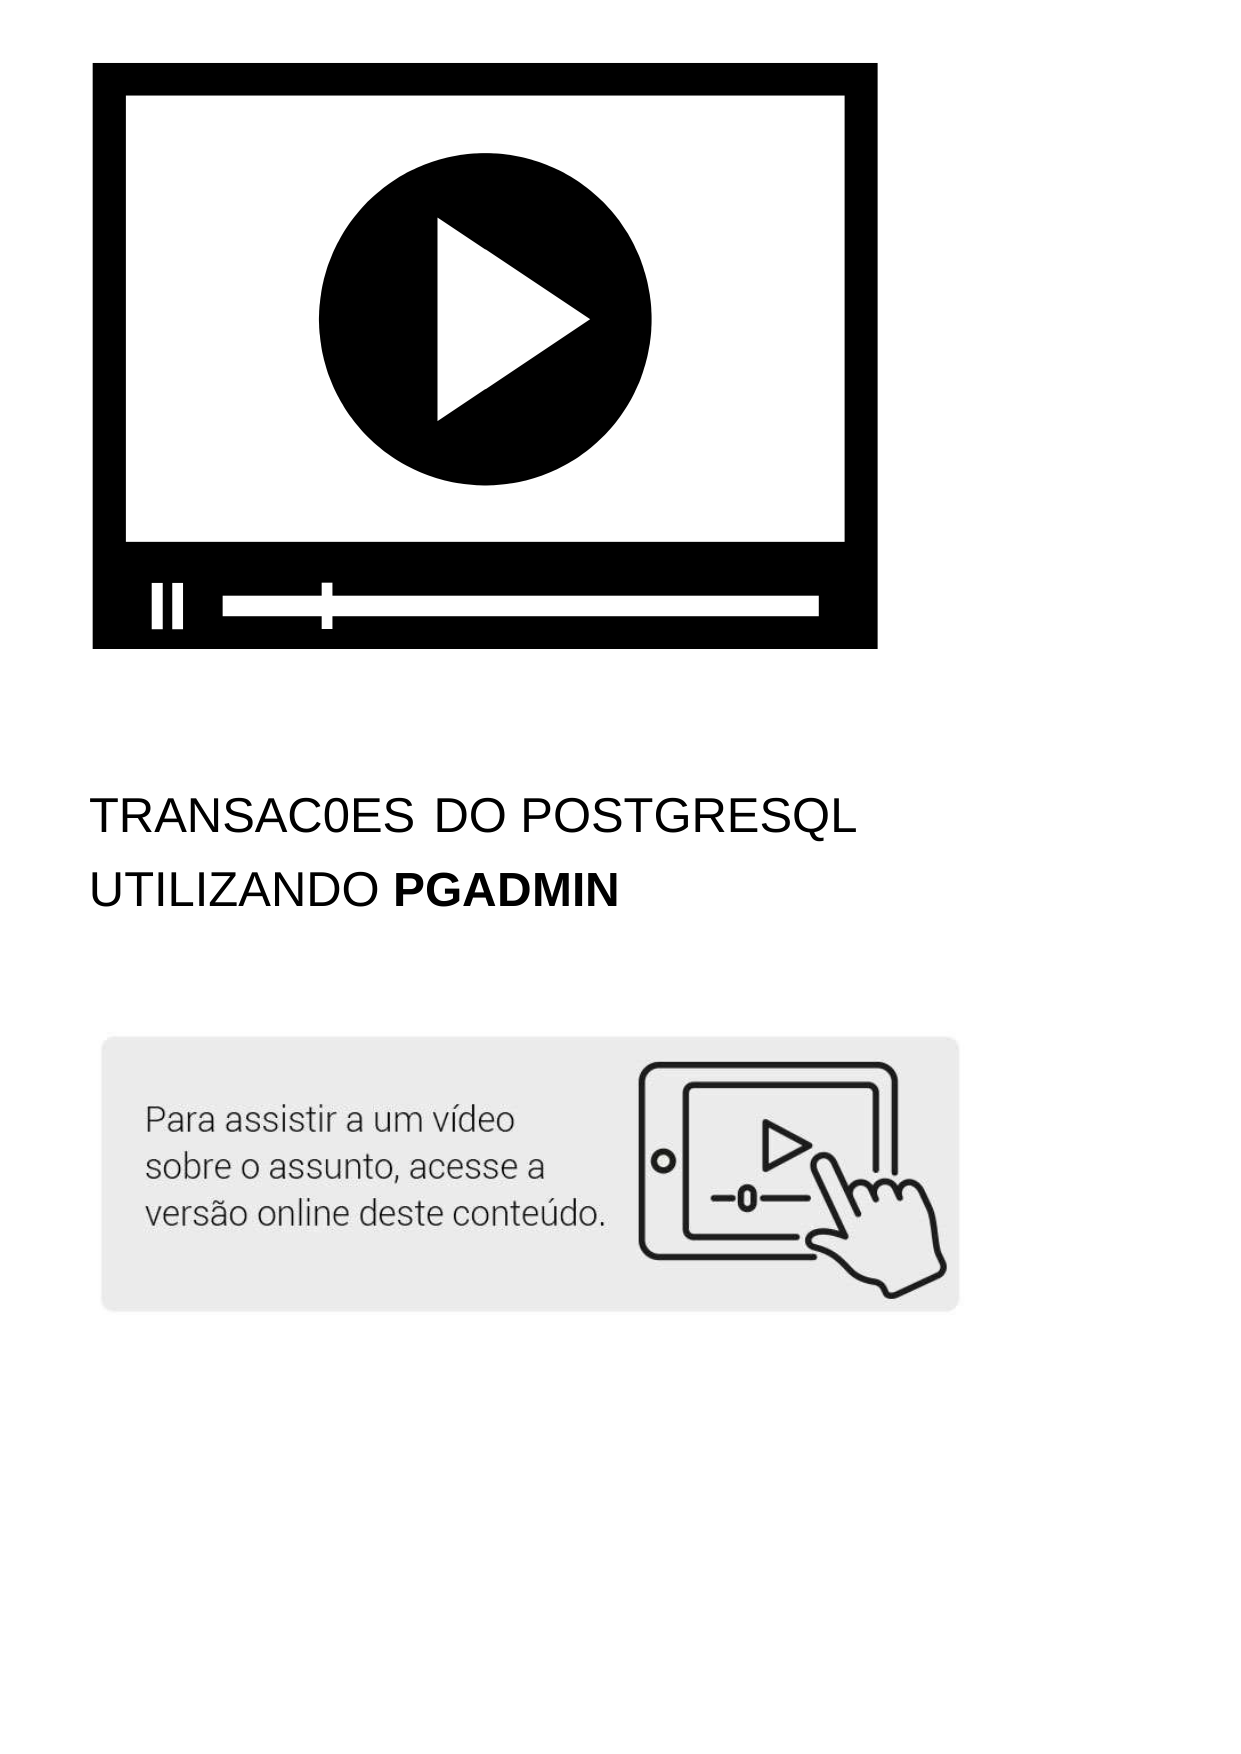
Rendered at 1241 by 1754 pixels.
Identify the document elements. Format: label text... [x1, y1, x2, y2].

picture [92, 62, 878, 649]
subtitle TRANSAC0ES DO POSTGRESQL UTILIZANDO PGADMIN [89, 787, 1139, 917]
picture [98, 1031, 965, 1315]
